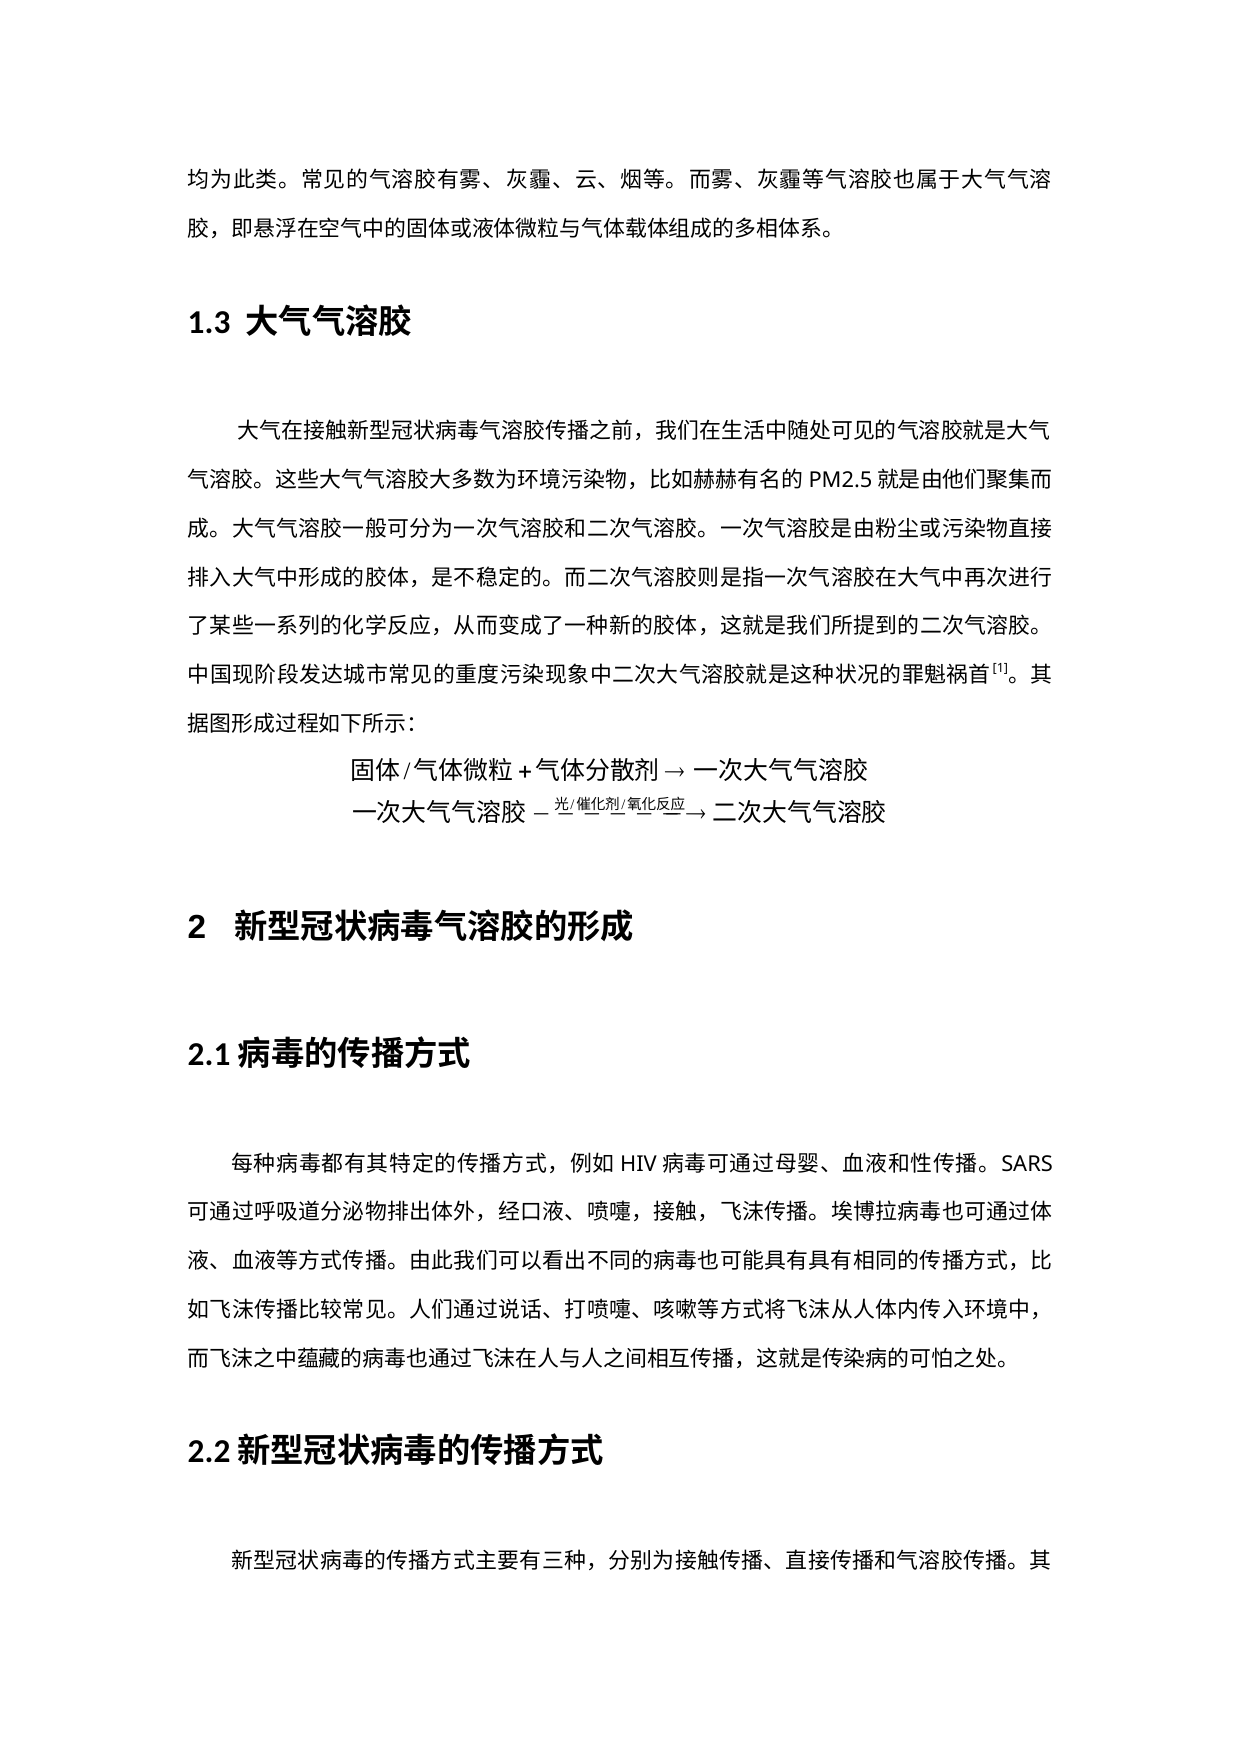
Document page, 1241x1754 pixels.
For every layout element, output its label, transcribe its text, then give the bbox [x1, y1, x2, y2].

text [187, 1542, 1053, 1575]
text 每种病毒都有其特定的传播方式，例如HIV病毒可通过母婴、血液和性传播。SARS可通过呼吸道分泌物排出体外，经口液、喷嚏，接触，飞沫传播。埃博拉病毒也可通过体液、血液等方式传播。由此我们可以看出不同的病毒也可能具有具有相同的传播方式，比如飞沫传播比较常见。人们通过说话、打喷嚏、咳嗽等方式将飞沫从人体内传入环境中，而飞沫之中蕴藏的病毒也通过飞沫在人与人之间相互传播，这就是传染病的可怕之处。 [187, 1145, 1053, 1373]
subtitle 2.1 病毒的传播方式 [187, 1018, 1053, 1083]
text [187, 162, 1053, 243]
subtitle 2 新型冠状病毒气溶胶的形成 [187, 892, 1053, 957]
subtitle 1.3 大气气溶胶 [187, 286, 1053, 351]
text 大气在接触新型冠状病毒气溶胶传播之前，我们在生活中随处可见的气溶胶就是大气气溶胶。这些大气气溶胶大多数为环境污染物，比如赫赫有名的PM2.5就是由他们聚集而成。大气气溶胶一般可分为一次气溶胶和二次气溶胶。一次气溶胶是由粉尘或污染物直接排入大气中形成的胶体，是不稳定的。而二次气溶胶则是指一次气溶胶在大气中再次进行了某些一系列的化学反应，从而变成了一种新的胶体，这就是我们所提到的二次气溶胶。中国现阶段发达城市常见的重度污染现象中二次大气溶胶就是这种状况的罪魁祸首[1]。其据图形成过程如下所示： [187, 413, 1053, 738]
subtitle 2.2新型冠状病毒的传播方式 [187, 1416, 1053, 1481]
